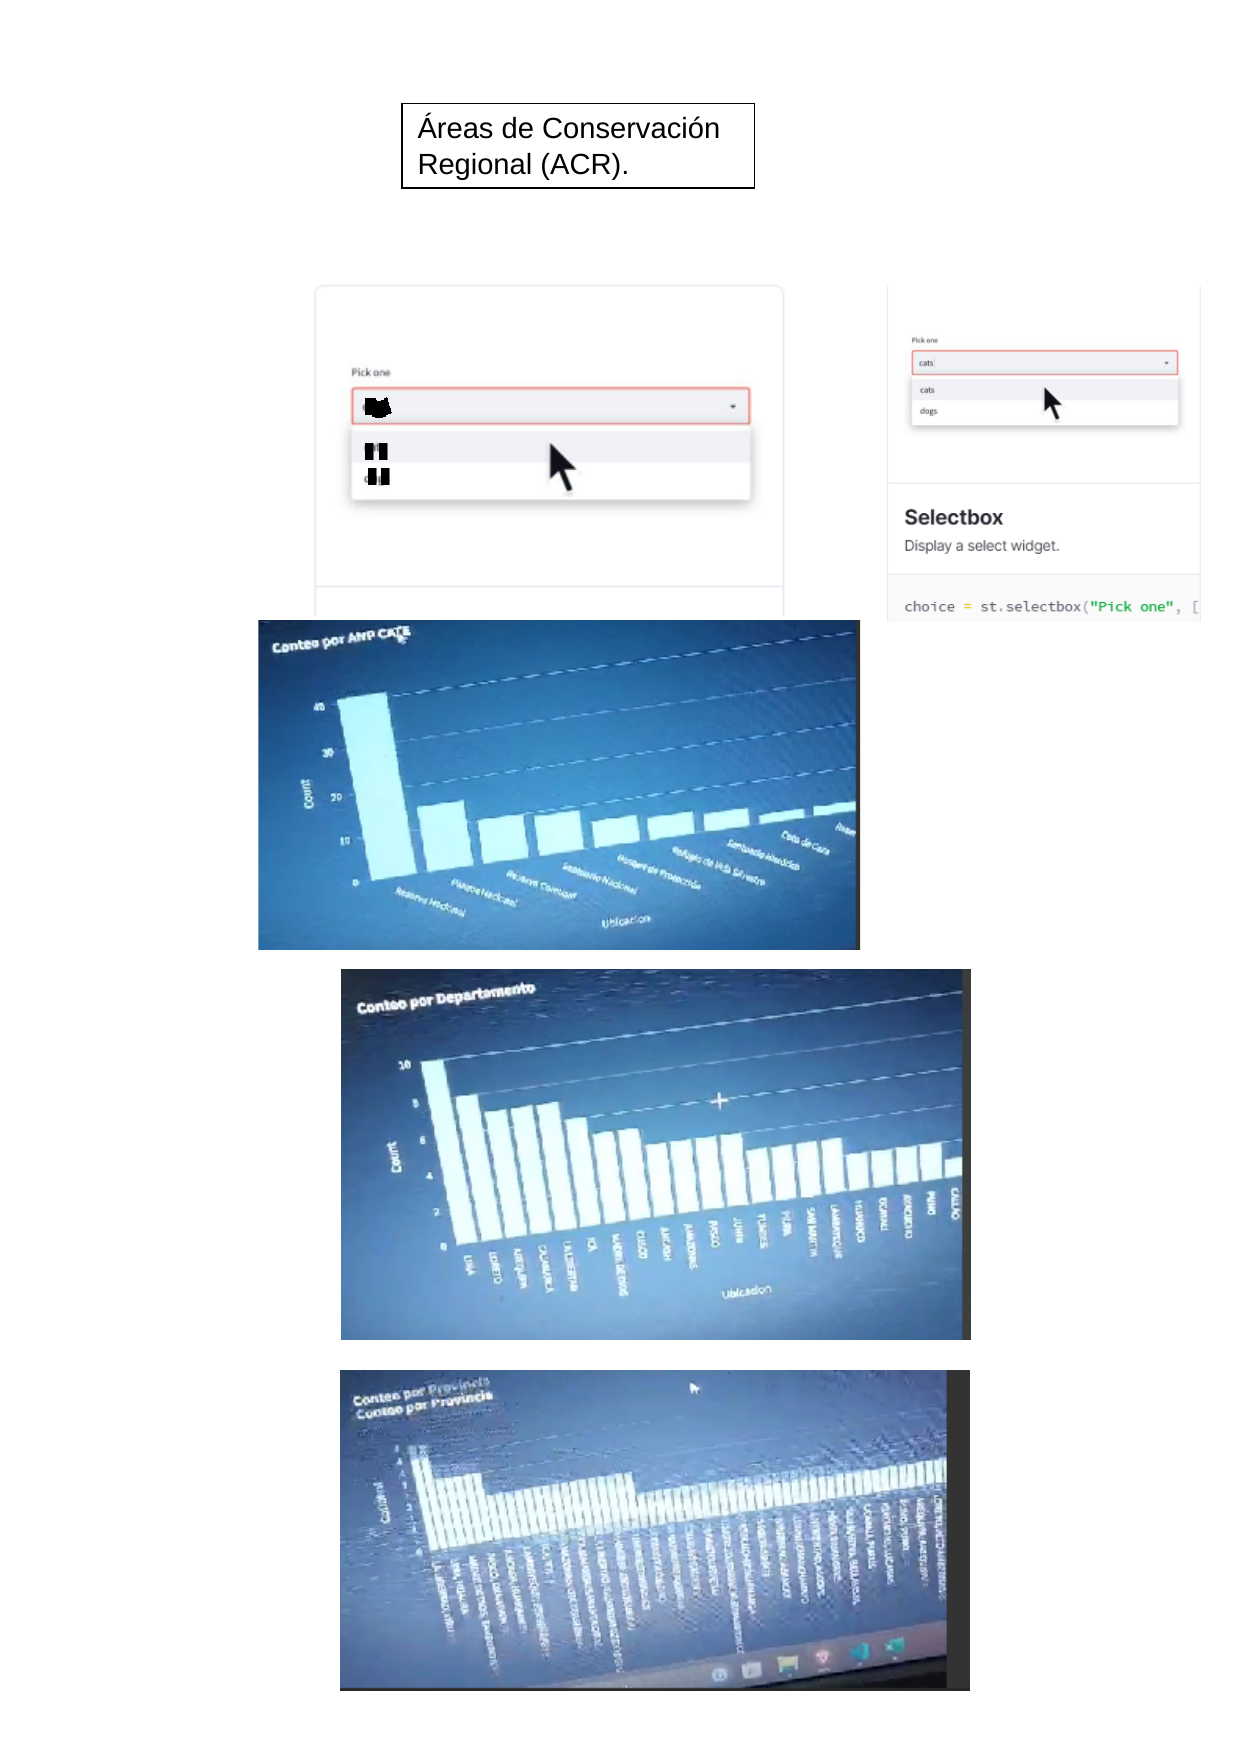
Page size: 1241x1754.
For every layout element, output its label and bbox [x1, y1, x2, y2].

picture [361, 394, 393, 422]
picture [338, 1370, 970, 1688]
picture [362, 439, 391, 489]
picture [339, 969, 972, 1339]
picture [256, 620, 860, 949]
picture [886, 286, 1201, 620]
